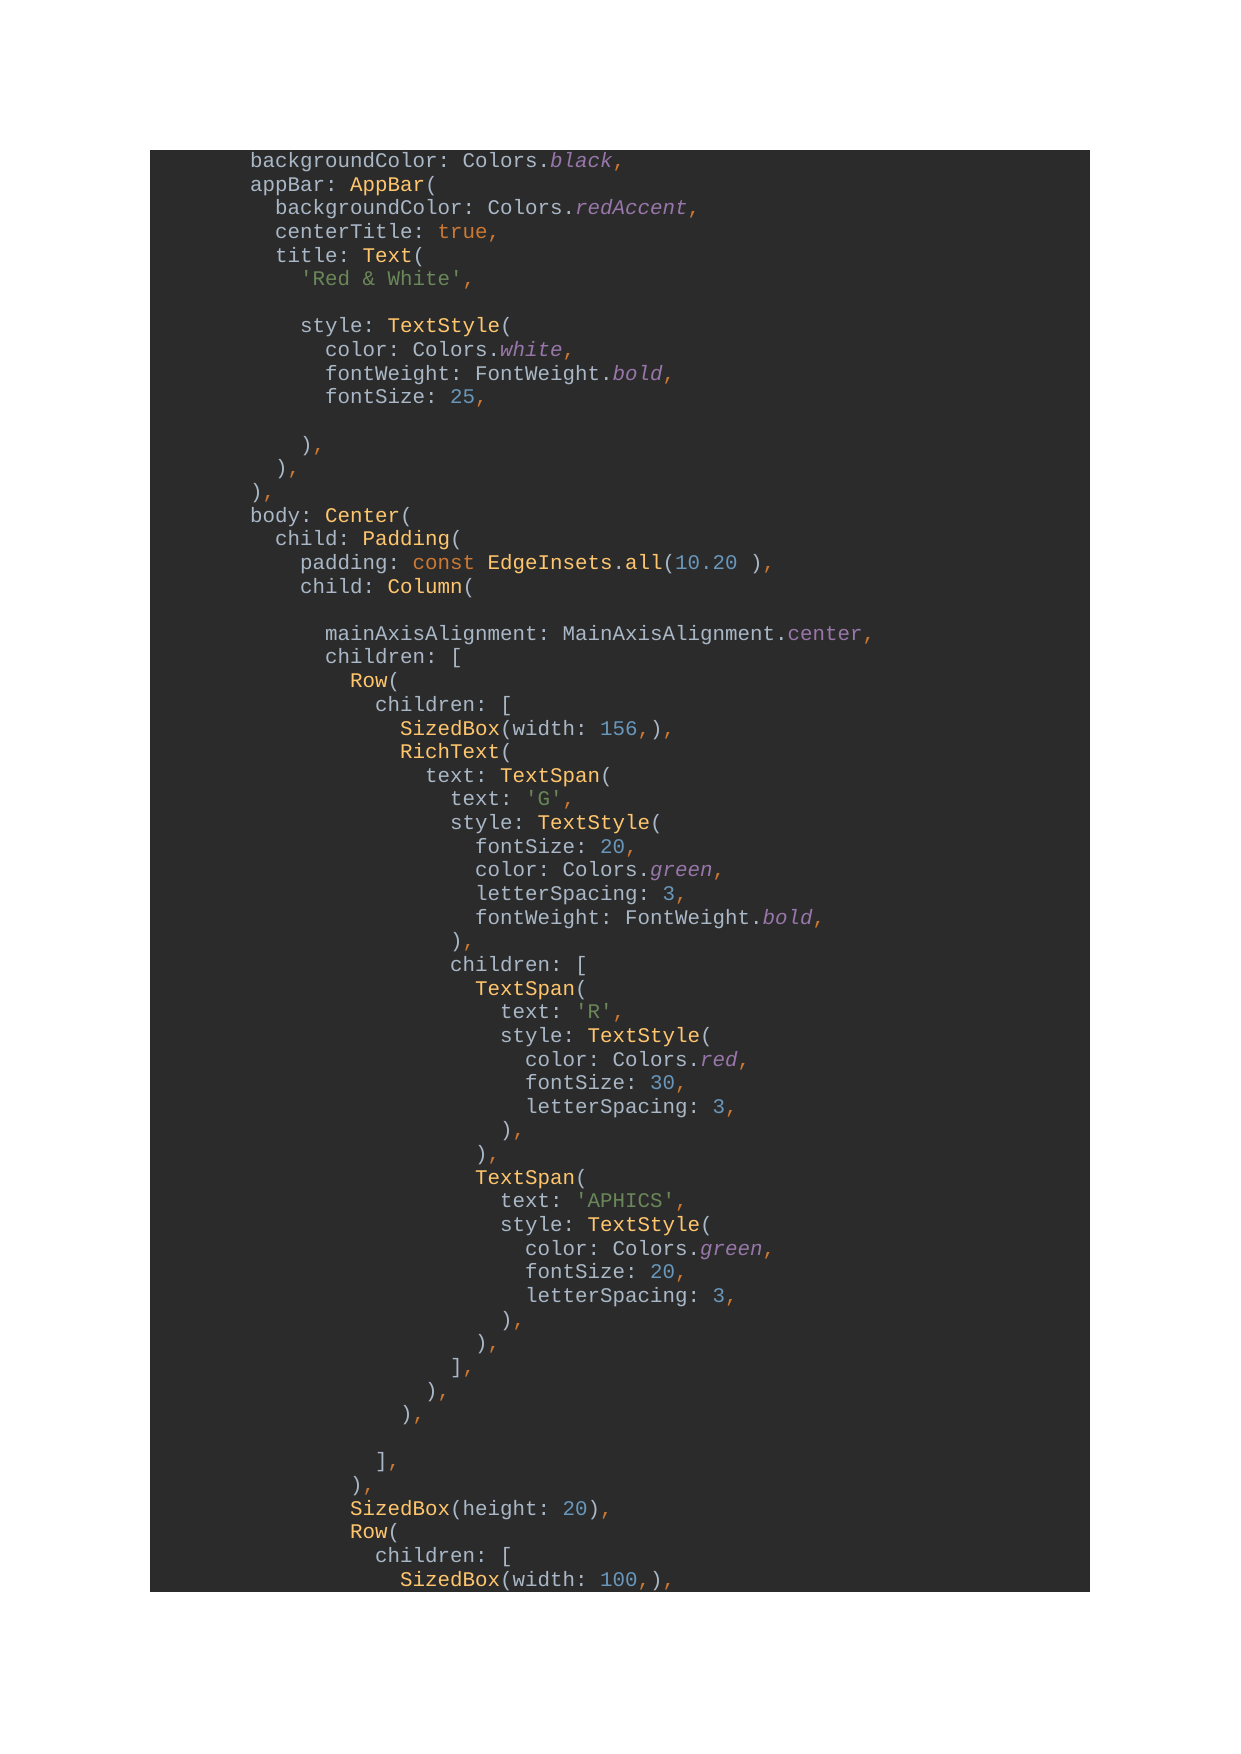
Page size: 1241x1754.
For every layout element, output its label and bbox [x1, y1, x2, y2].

text [150, 150, 1090, 1592]
